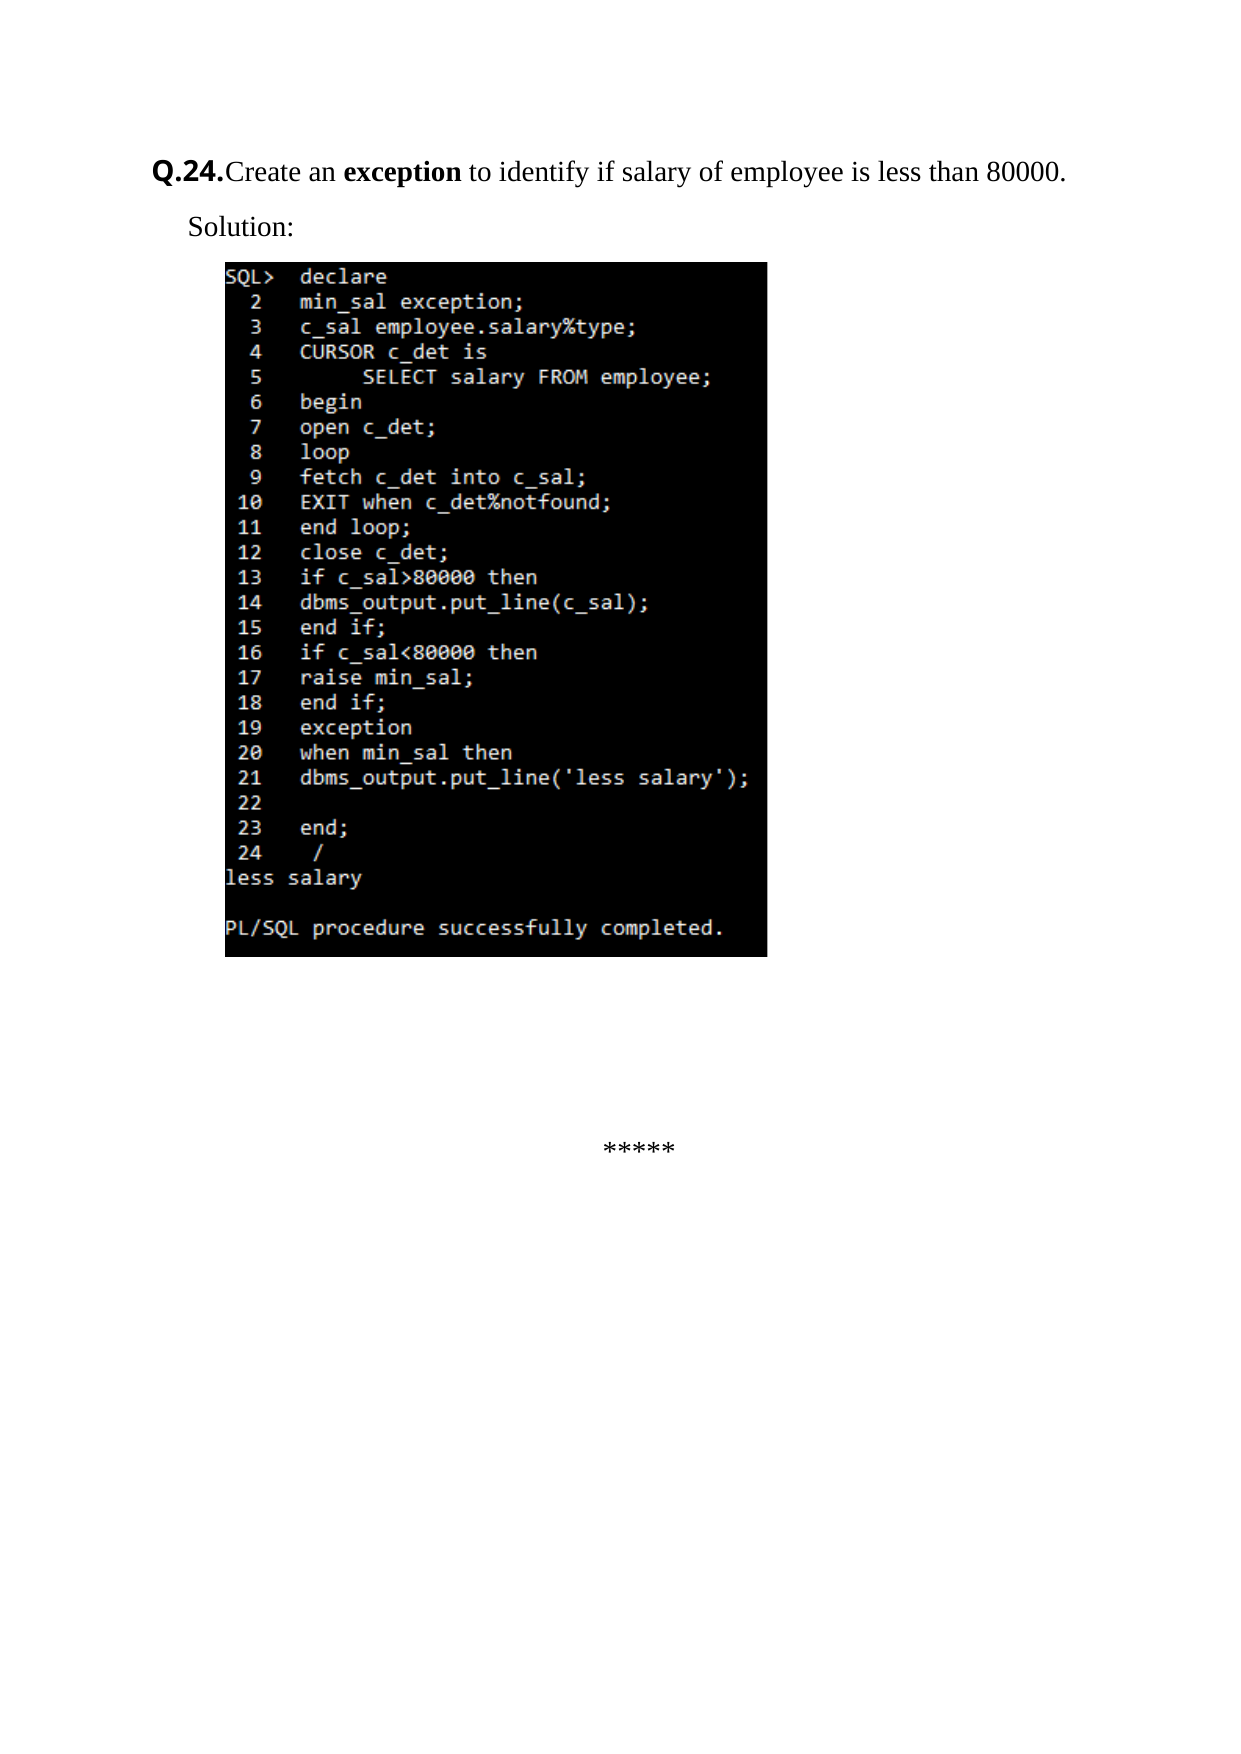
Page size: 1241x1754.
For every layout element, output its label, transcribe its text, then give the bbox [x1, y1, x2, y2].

text Solution: [187, 209, 1090, 243]
picture [225, 262, 768, 957]
list Create an exception to identify if salary of employee is less than 80000. [187, 150, 1090, 190]
text ***** [187, 1134, 1090, 1167]
